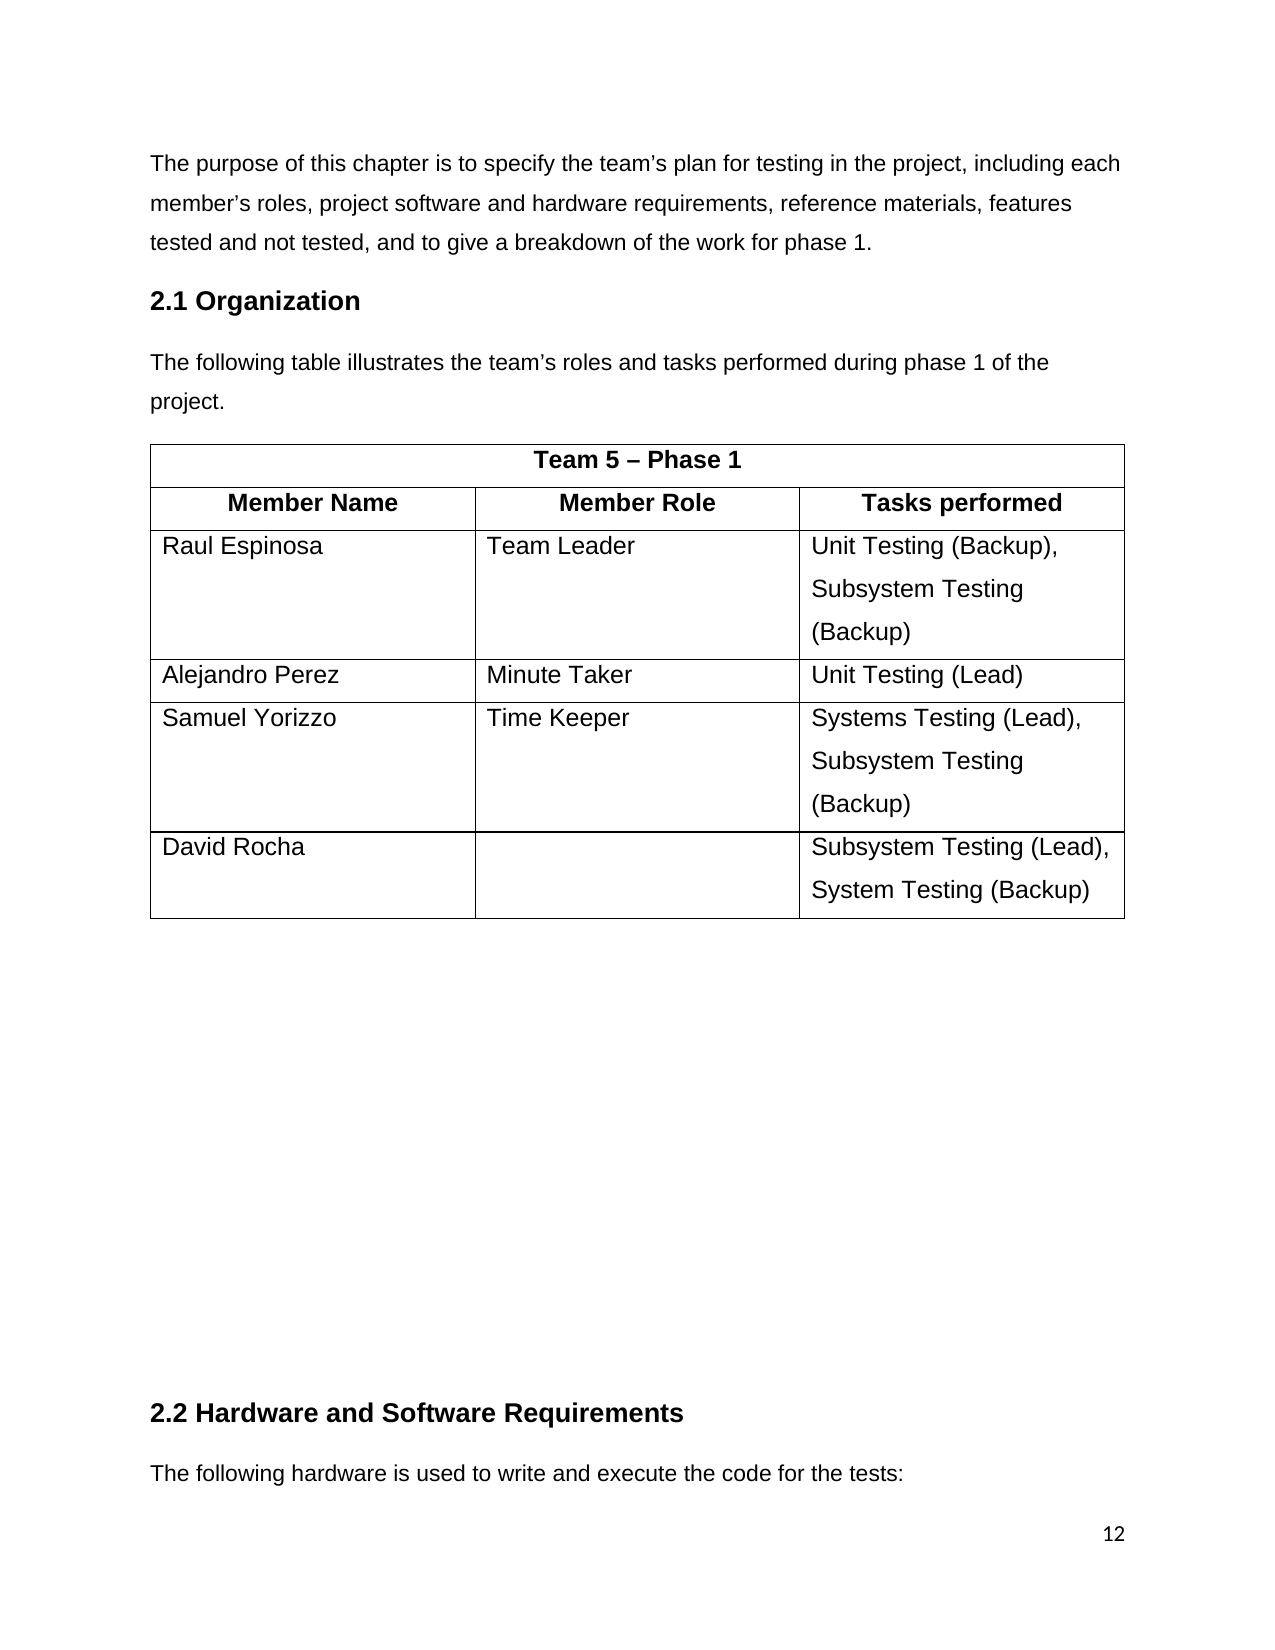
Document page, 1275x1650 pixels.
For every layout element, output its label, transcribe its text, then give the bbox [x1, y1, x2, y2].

table_header Team 5 – Phase 1 [151, 445, 1124, 487]
text The following table illustrates the team’s roles and tasks performed during phase 1 of the project. [150, 349, 1125, 414]
table_cell Member Name [151, 488, 475, 530]
text 2.1 Organization [150, 285, 1125, 316]
table_cell Raul Espinosa [151, 531, 475, 659]
table_cell Team Leader [476, 531, 799, 659]
table_cell Unit Testing (Backup), Subsystem Testing (Backup) [800, 531, 1124, 659]
text 2.2 Hardware and Software Requirements [150, 1397, 1125, 1428]
table_cell Member Role [476, 488, 799, 530]
table_cell Samuel Yorizzo [151, 703, 475, 831]
text The following hardware is used to write and execute the code for the tests: [150, 1460, 1125, 1487]
table_cell Minute Taker [476, 660, 799, 702]
table_cell Unit Testing (Lead) [800, 660, 1124, 702]
table_cell [476, 833, 799, 917]
text The purpose of this chapter is to specify the team’s plan for testing in the project, including each member’s roles, project software and hardware requirements, reference materials, features tested and not tested, and to give a breakdown of the work for phase 1. [150, 150, 1125, 255]
table_cell Alejandro Perez [151, 660, 475, 702]
table_cell Time Keeper [476, 703, 799, 831]
table_cell Tasks performed [800, 488, 1124, 530]
table_cell David Rocha [151, 833, 475, 917]
table_cell Systems Testing (Lead), Subsystem Testing (Backup) [800, 703, 1124, 831]
table_cell Subsystem Testing (Lead), System Testing (Backup) [800, 833, 1124, 917]
